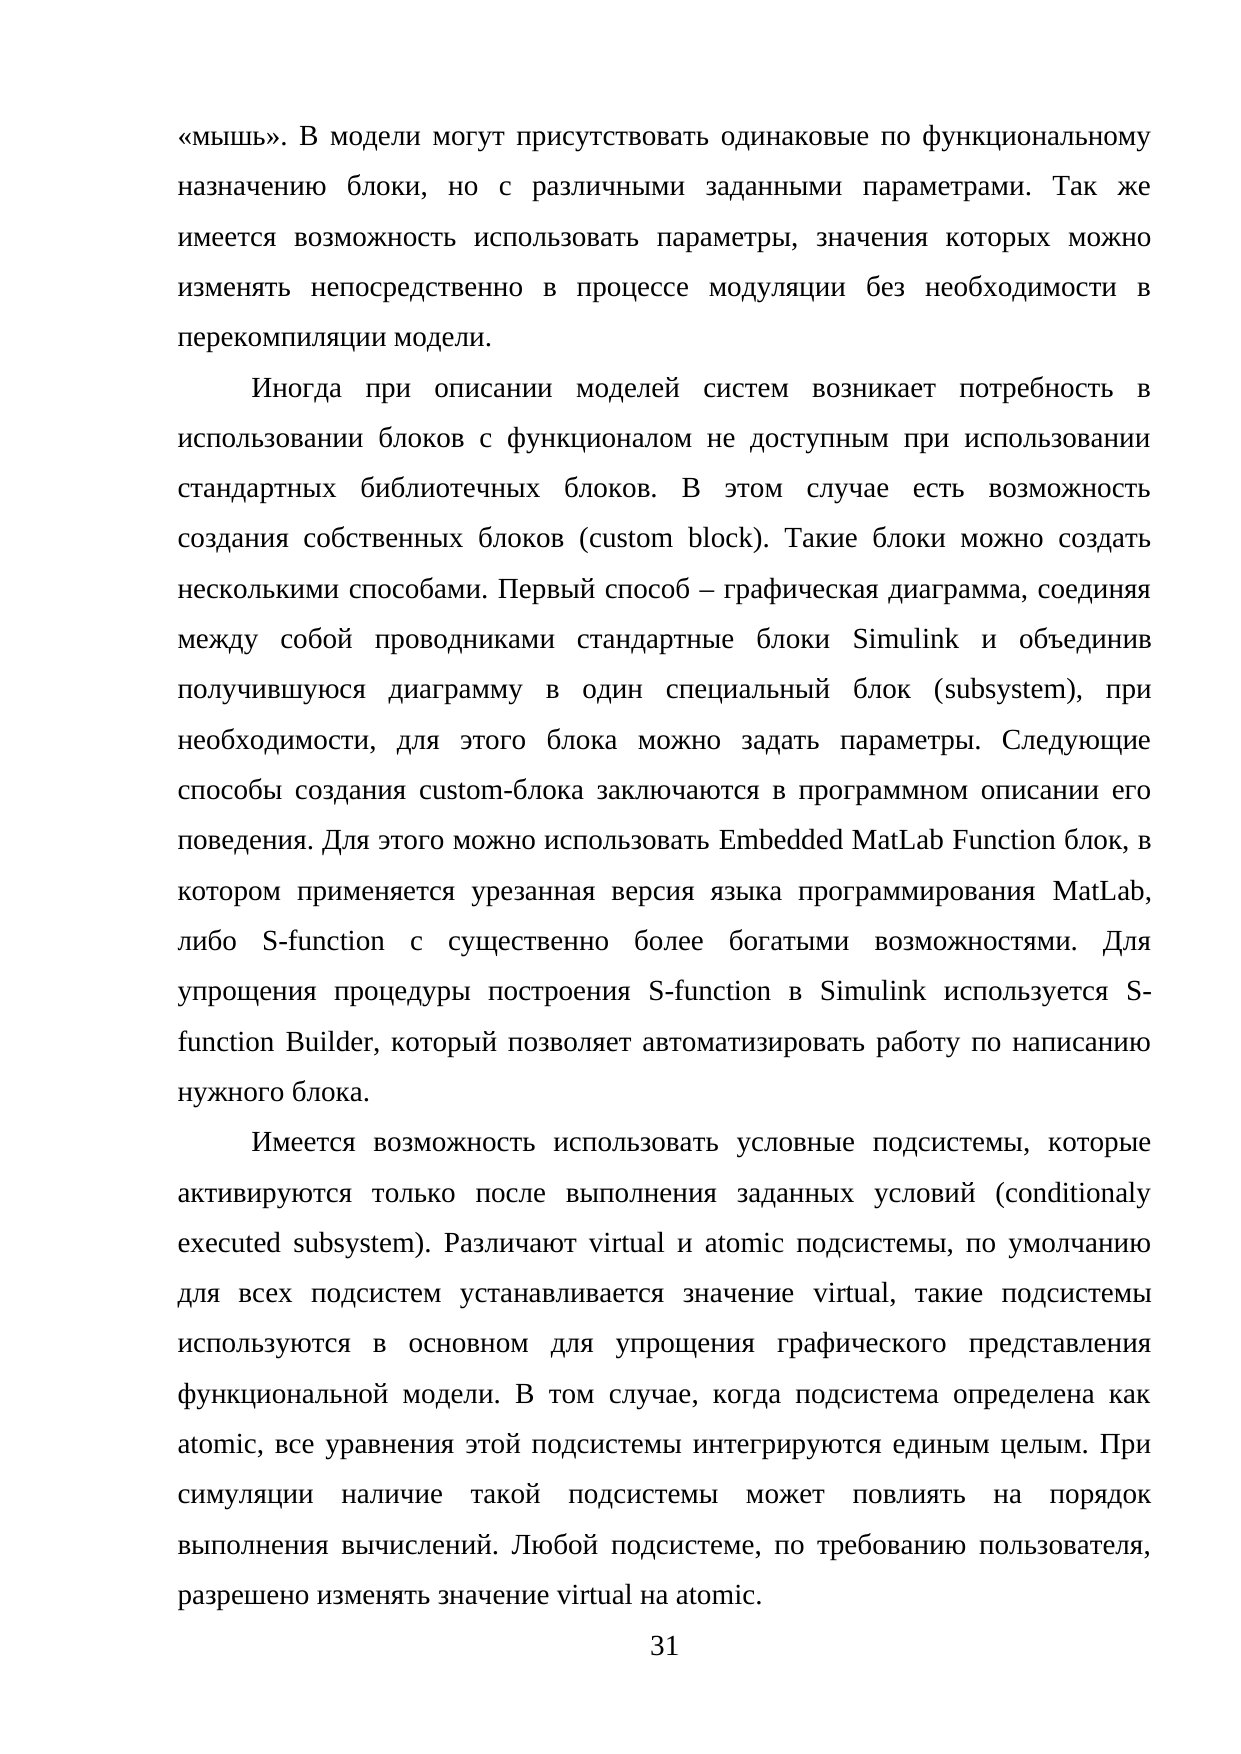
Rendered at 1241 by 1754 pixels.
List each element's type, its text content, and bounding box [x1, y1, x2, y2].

text Имеется возможность использовать условные подсистемы, которые активируются только после выполнения заданных условий (conditionaly executed subsystem). Различают virtual и atomic подсистемы, по умолчанию для всех подсистем устанавливается значение virtual, такие подсистемы используются в основном для упрощения графического представления функциональной модели. В том случае, когда подсистема определена как atomic, все уравнения этой подсистемы интегрируются единым целым. При симуляции наличие такой подсистемы может повлиять на порядок выполнения вычислений. Любой подсистеме, по требованию пользователя, разрешено изменять значение virtual на atomic. [177, 1124, 1152, 1611]
text Иногда при описании моделей систем возникает потребность в использовании блоков с функционалом не доступным при использовании стандартных библиотечных блоков. В этом случае есть возможность создания собственных блоков (custom block). Такие блоки можно создать несколькими способами. Первый способ – графическая диаграмма, соединяя между собой проводниками стандартные блоки Simulink и объединив получившуюся диаграмму в один специальный блок (subsystem), при необходимости, для этого блока можно задать параметры. Следующие способы создания custom-блока заключаются в программном описании его поведения. Для этого можно использовать Embedded MatLab Function блок, в котором применяется урезанная версия языка программирования MatLab, либо S-function с существенно более богатыми возможностями. Для упрощения процедуры построения S-function в Simulink используется S-function Builder, который позволяет автоматизировать работу по написанию нужного блока. [177, 370, 1152, 1108]
